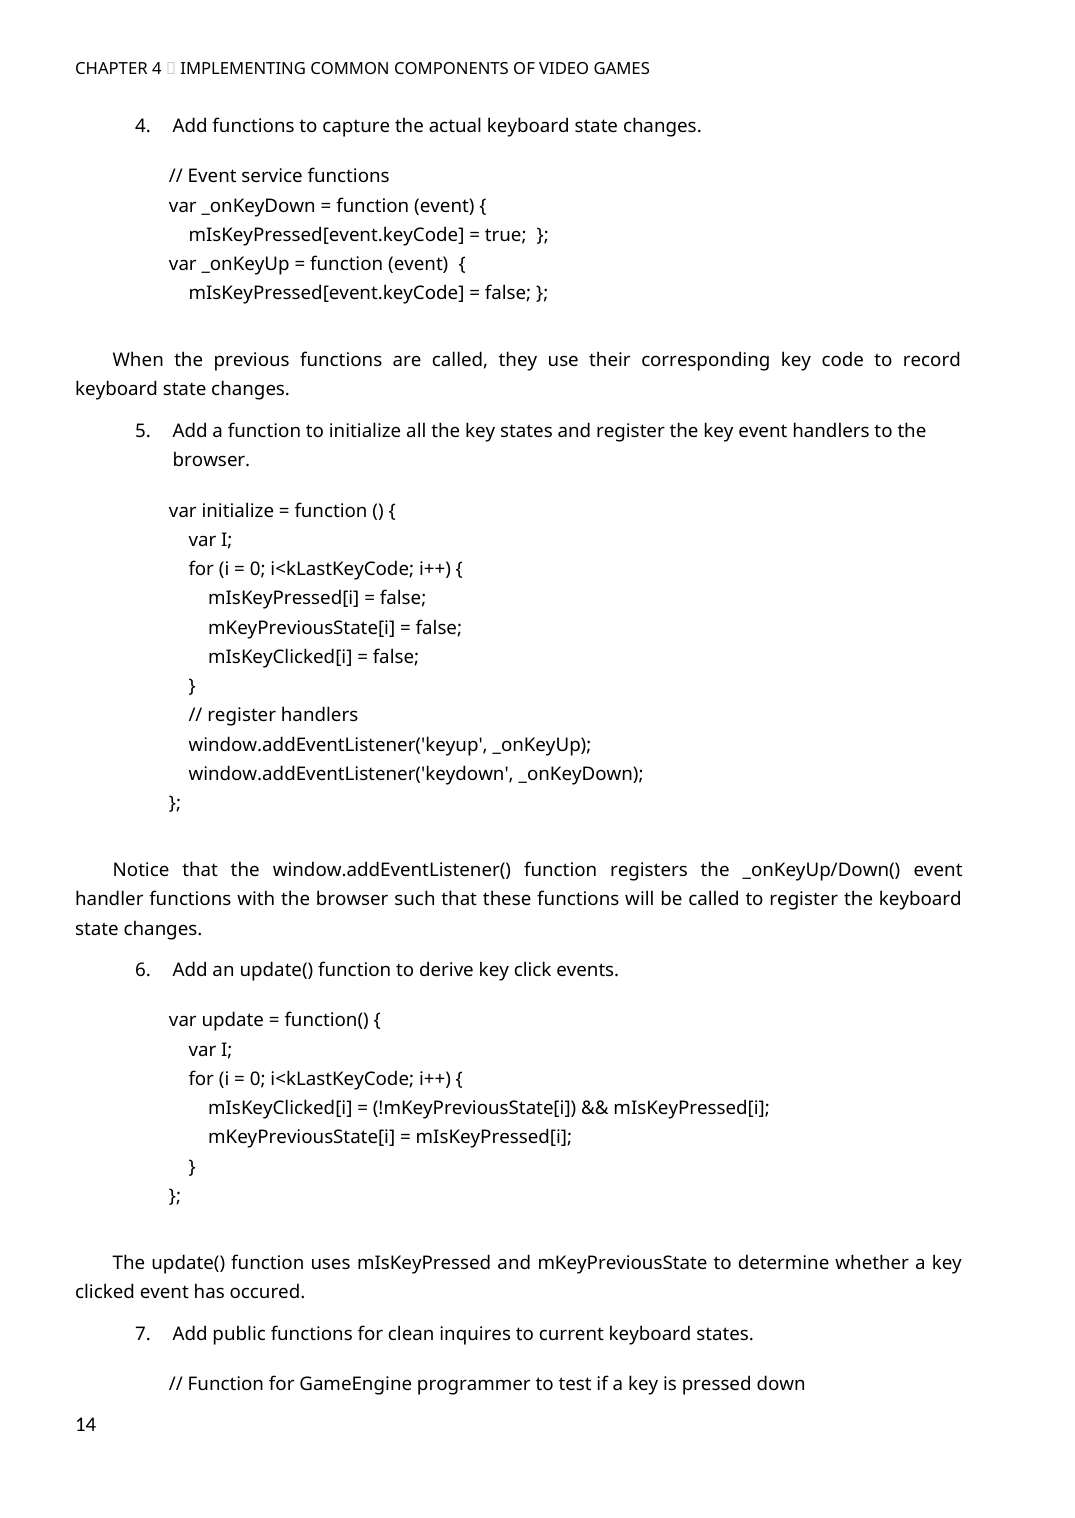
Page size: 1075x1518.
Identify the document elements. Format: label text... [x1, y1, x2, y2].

text The update() function uses mIsKeyPressed and mKeyPreviousState to determine whether a key clicked event has occured. [75, 1249, 962, 1304]
list Add a function to initialize all the key states and register the key event handlers to the browser. [135, 417, 962, 472]
text Notice that the window.addEventListener() function registers the _onKeyUp/Down() event handler functions with the browser such that these functions will be called to register the keyboard state changes. [75, 856, 962, 940]
text for (i = 0; i<kLastKeyCode; i++) { [169, 1065, 962, 1091]
text var initialize = function () { [169, 497, 962, 522]
text for (i = 0; i<kLastKeyCode; i++) { [169, 555, 962, 581]
text } [169, 1153, 962, 1179]
text var I; [169, 526, 962, 552]
text var update = function() { [169, 1007, 962, 1032]
text }; [169, 1182, 962, 1208]
text }; [169, 789, 962, 815]
text mIsKeyClicked[i] = false; [169, 643, 962, 669]
text // Function for GameEngine programmer to test if a key is pressed down [169, 1370, 962, 1396]
text // Event service functions [169, 163, 962, 188]
text var _onKeyDown = function (event) { [169, 192, 962, 217]
text var I; [169, 1036, 962, 1062]
text window.addEventListener('keyup', _onKeyUp); [169, 731, 962, 757]
text mIsKeyPressed[event.keyCode] = false; }; [169, 280, 962, 305]
text mIsKeyPressed[event.keyCode] = true; }; [169, 221, 962, 247]
list Add functions to capture the actual keyboard state changes. [135, 112, 962, 138]
text mKeyPreviousState[i] = mIsKeyPressed[i]; [169, 1124, 962, 1149]
text mIsKeyPressed[i] = false; [169, 585, 962, 610]
list Add public functions for clean inquires to current keyboard states. [135, 1320, 962, 1346]
list Add an update() function to derive key click events. [135, 957, 962, 982]
text mIsKeyClicked[i] = (!mKeyPreviousState[i]) && mIsKeyPressed[i]; [169, 1094, 962, 1120]
text } [169, 672, 962, 698]
text window.addEventListener('keydown', _onKeyDown); [169, 760, 962, 786]
text // register handlers [169, 702, 962, 727]
text var _onKeyUp = function (event) { [169, 250, 962, 276]
text When the previous functions are called, they use their corresponding key code to record keyboard state changes. [75, 346, 962, 401]
text mKeyPreviousState[i] = false; [169, 614, 962, 639]
